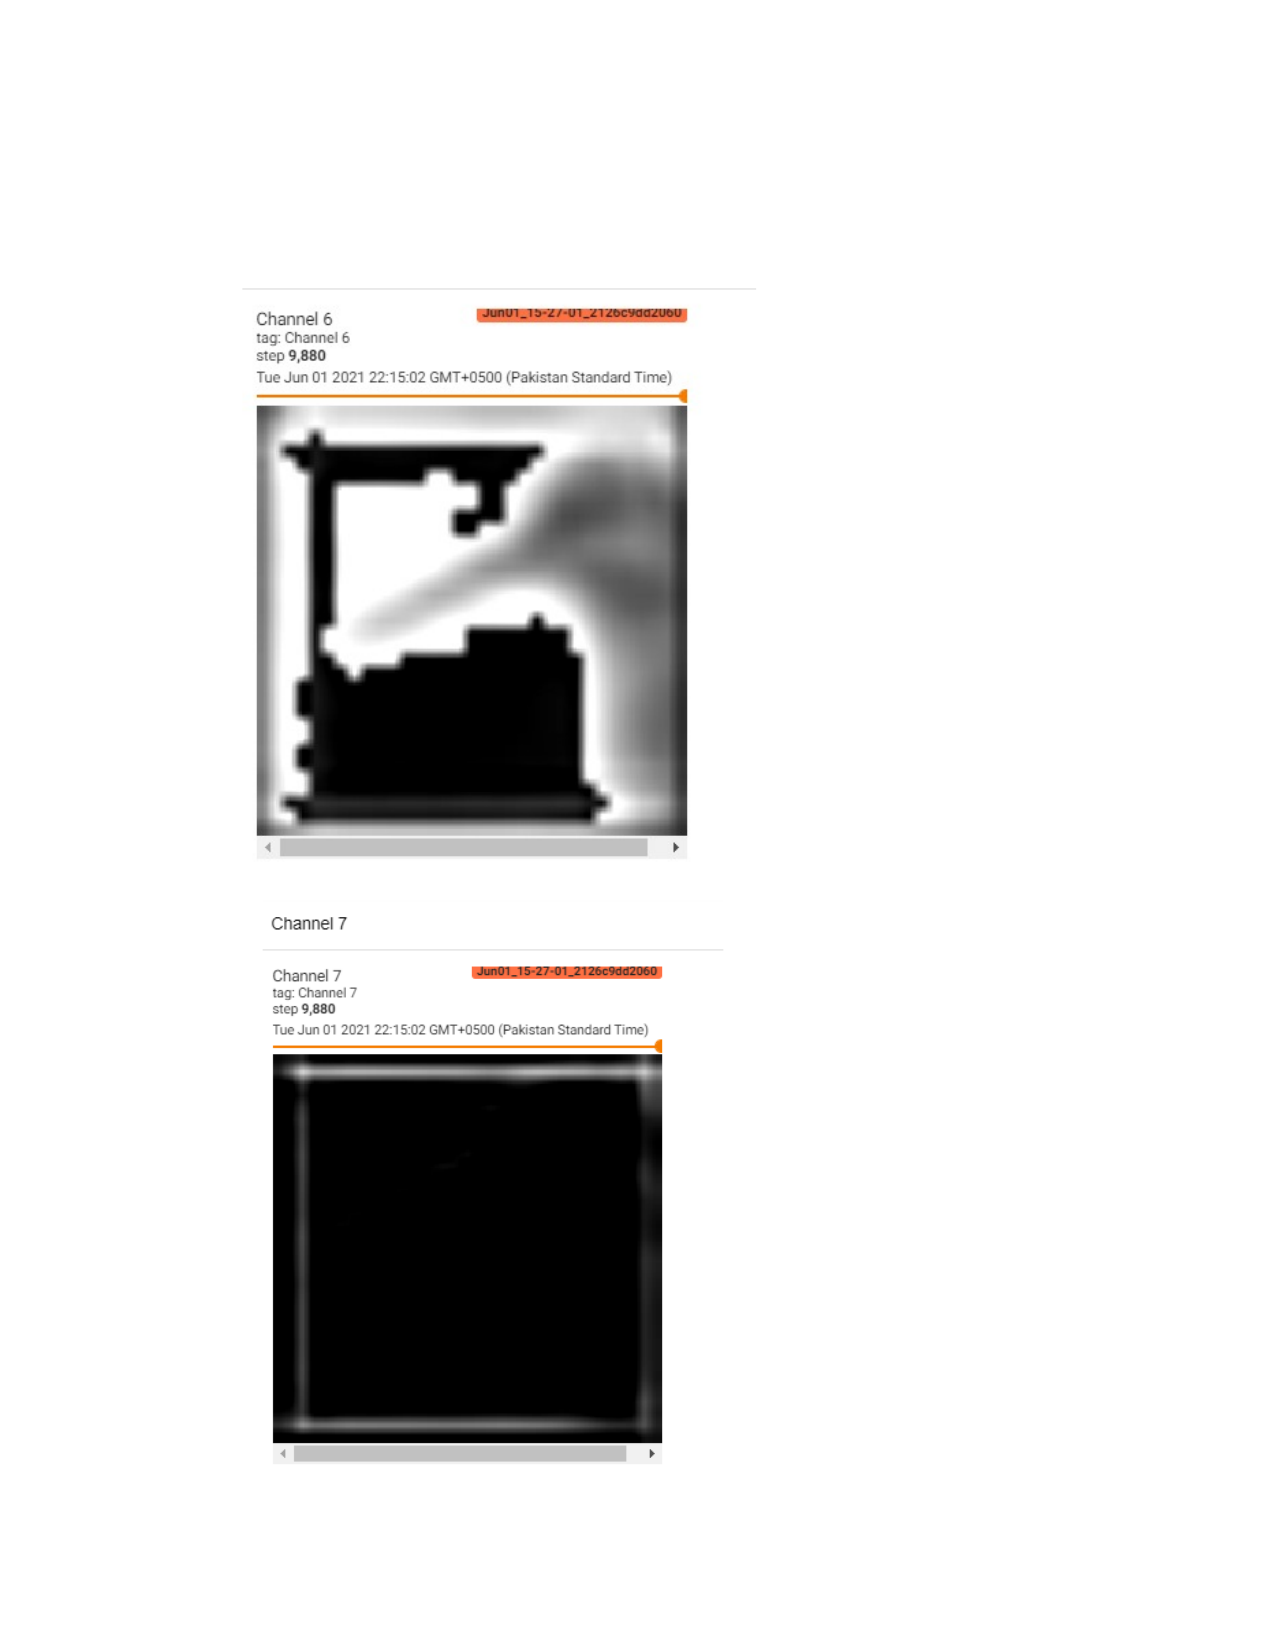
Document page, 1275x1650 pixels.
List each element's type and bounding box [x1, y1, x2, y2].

picture [262, 900, 724, 1479]
picture [242, 283, 757, 896]
